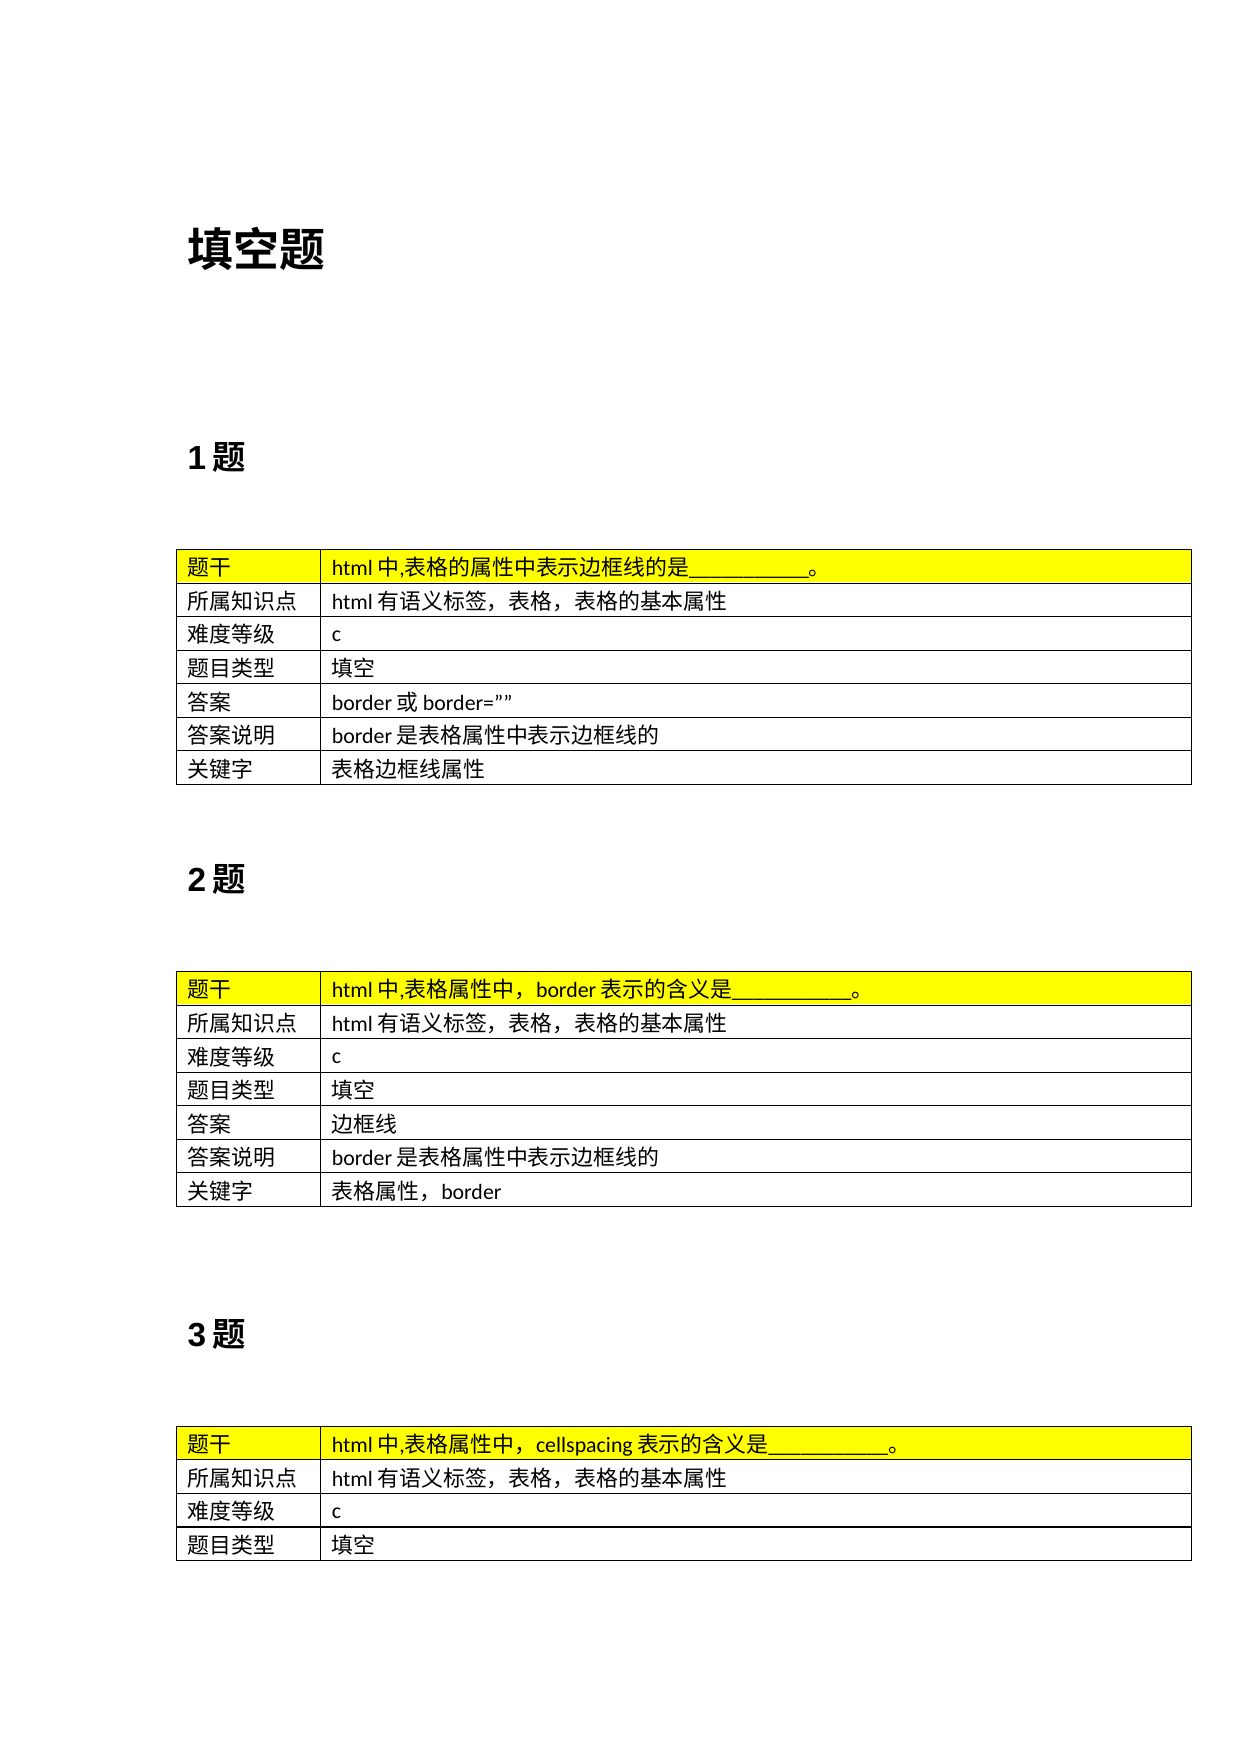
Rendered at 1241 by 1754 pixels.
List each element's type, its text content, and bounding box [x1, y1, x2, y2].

table_cell c [321, 1039, 1191, 1072]
subtitle 1题 [187, 422, 1053, 487]
table_cell html有语义标签，表格，表格的基本属性 [321, 1460, 1191, 1493]
table_cell html有语义标签，表格，表格的基本属性 [321, 584, 1191, 616]
table_cell 所属知识点 [177, 1006, 320, 1038]
table_cell c [321, 1494, 1191, 1526]
table_cell 边框线 [321, 1106, 1191, 1139]
table_cell 填空 [321, 1528, 1191, 1560]
table_cell 答案说明 [177, 1140, 320, 1172]
table_cell 表格边框线属性 [321, 751, 1191, 784]
table_cell 填空 [321, 1073, 1191, 1105]
table_header 题干 [177, 1427, 320, 1459]
table_cell 难度等级 [177, 1039, 320, 1072]
table_header 题干 [177, 972, 320, 1004]
table_cell 答案说明 [177, 718, 320, 750]
table_header 题干 [177, 550, 320, 582]
table_cell 关键字 [177, 751, 320, 784]
table_cell 题目类型 [177, 651, 320, 683]
table_cell 难度等级 [177, 617, 320, 649]
table_cell 难度等级 [177, 1494, 320, 1526]
table_cell 答案 [177, 684, 320, 717]
subtitle 3题 [187, 1299, 1053, 1364]
table_cell border或border=”” [321, 684, 1191, 717]
table_cell 所属知识点 [177, 584, 320, 616]
table_header html中,表格的属性中表示边框线的是___________。 [321, 550, 1191, 582]
table_cell 答案 [177, 1106, 320, 1139]
table_cell 题目类型 [177, 1073, 320, 1105]
table_cell c [321, 617, 1191, 649]
subtitle 2题 [187, 844, 1053, 909]
subtitle 填空题 [187, 197, 1053, 295]
table_header html中,表格属性中，border表示的含义是___________。 [321, 972, 1191, 1004]
table_cell border是表格属性中表示边框线的 [321, 718, 1191, 750]
table_cell 所属知识点 [177, 1460, 320, 1493]
table_cell 填空 [321, 651, 1191, 683]
table_cell html有语义标签，表格，表格的基本属性 [321, 1006, 1191, 1038]
table_cell border是表格属性中表示边框线的 [321, 1140, 1191, 1172]
table_cell 题目类型 [177, 1528, 320, 1560]
table_cell 关键字 [177, 1173, 320, 1206]
table_header html中,表格属性中，cellspacing表示的含义是___________。 [321, 1427, 1191, 1459]
table_cell 表格属性，border [321, 1173, 1191, 1206]
